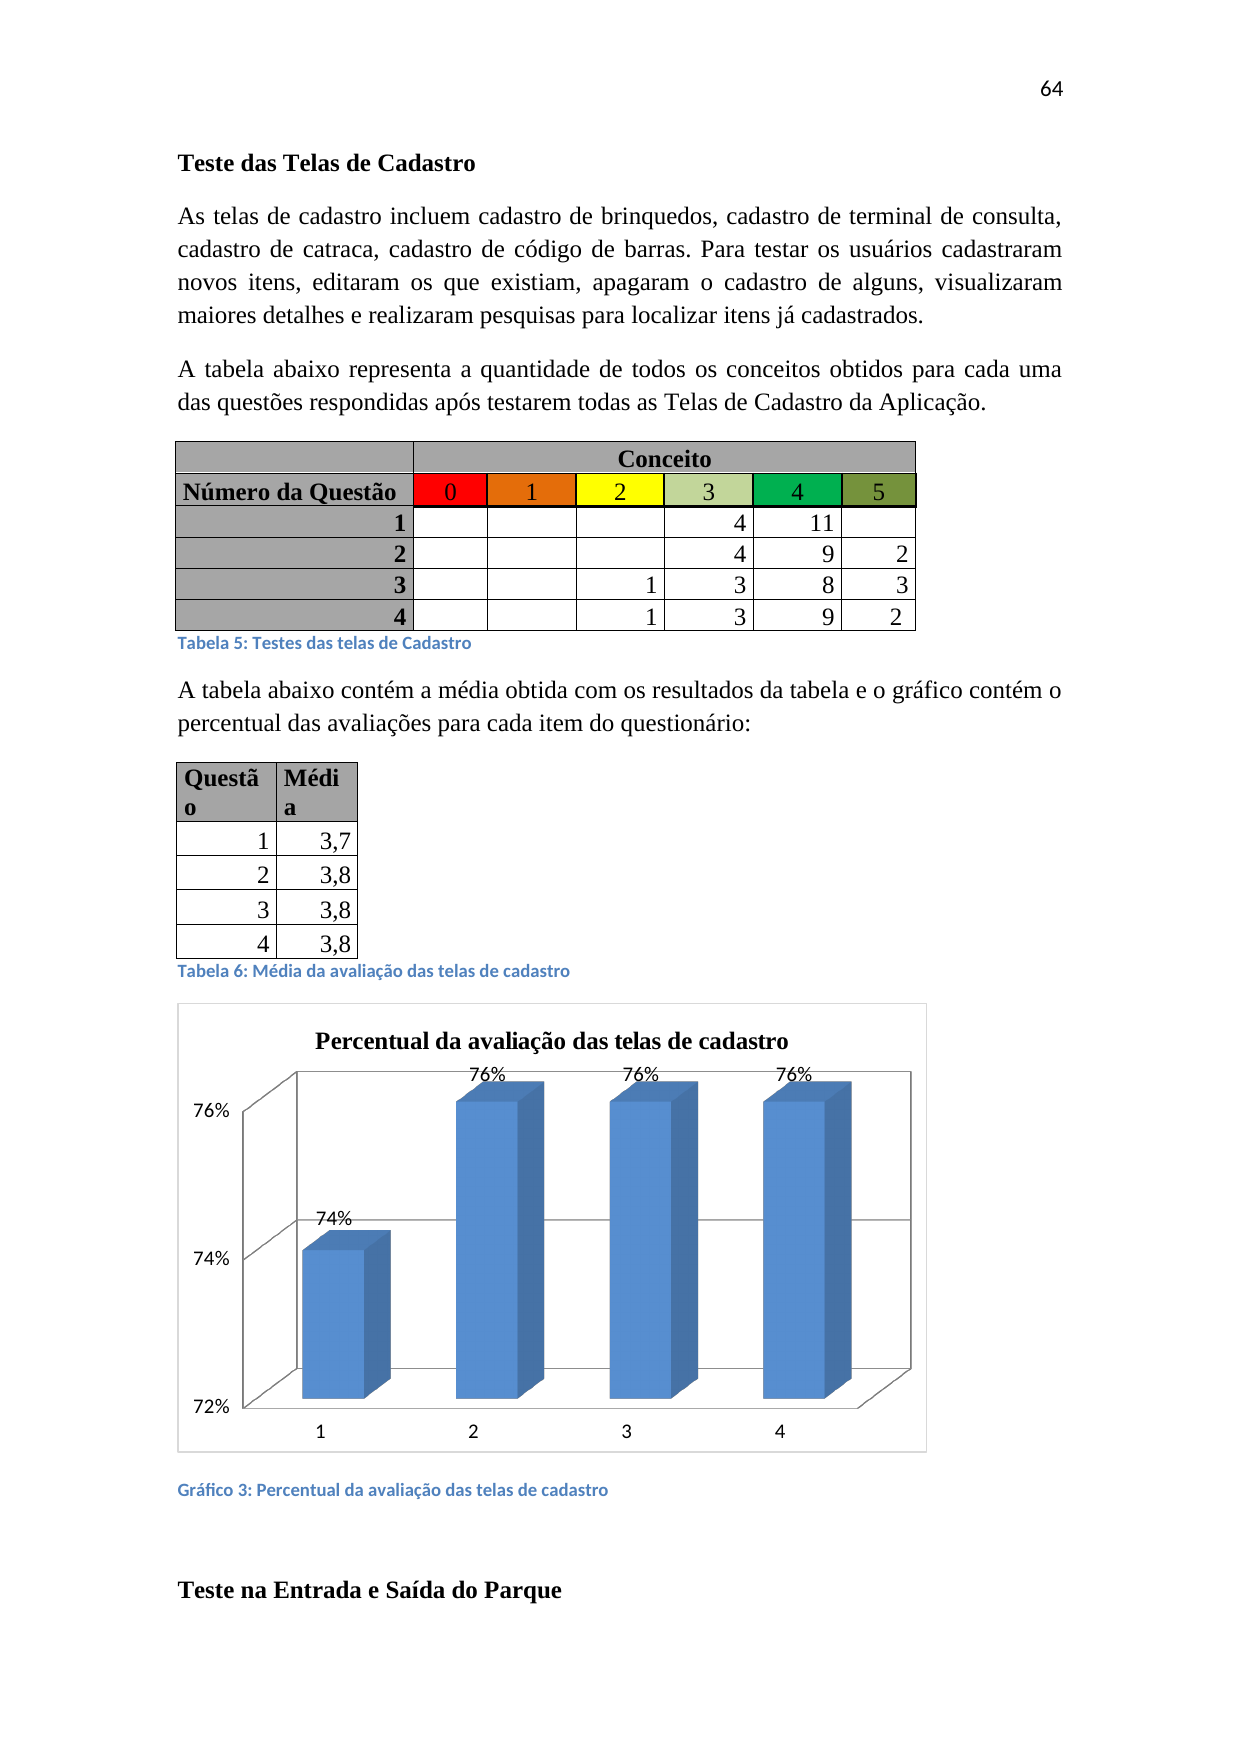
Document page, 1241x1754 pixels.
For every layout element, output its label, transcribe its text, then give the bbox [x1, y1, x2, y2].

table_cell 3,8 [277, 925, 357, 958]
table_cell 9 [754, 538, 841, 568]
table_cell 3 [665, 600, 753, 630]
table_cell [488, 508, 576, 537]
table_cell 5 [843, 474, 915, 505]
text As telas de cadastro incluem cadastro de brinquedos, cadastro de terminal de consulta, cadastro de catraca, cadastro de código de barras. Para testar os usuários cadastraram novos itens, editaram os que existiam, apagaram o cadastro de alguns, visualizaram maiores detalhes e realizaram pesquisas para localizar itens já cadastrados. [177, 201, 1063, 329]
table_cell 2 [842, 600, 915, 630]
table_cell 4 [177, 925, 276, 958]
table_cell [577, 538, 664, 568]
table_header Conceito [414, 442, 915, 472]
table_cell 1 [577, 600, 664, 630]
table_cell 4 [665, 508, 753, 537]
table_cell [414, 538, 487, 568]
table_cell 4 [176, 600, 413, 630]
table_cell 3,7 [277, 822, 357, 855]
table_cell 3 [665, 474, 752, 505]
table_cell 2 [176, 538, 413, 568]
table_cell 1 [177, 822, 276, 855]
table_cell 9 [754, 600, 841, 630]
table_cell 3,8 [277, 890, 357, 924]
table_cell 1 [577, 569, 664, 599]
table_header Média [277, 763, 357, 821]
table_cell [414, 508, 487, 537]
table_cell 4 [754, 474, 841, 505]
table_cell 0 [414, 474, 486, 505]
table_cell 2 [577, 474, 663, 505]
table_cell 1 [488, 474, 575, 505]
table_cell 2 [177, 856, 276, 889]
table_header Questão [177, 763, 276, 821]
text Teste das Telas de Cadastro [177, 148, 1063, 176]
table_header [176, 442, 413, 472]
table_cell [842, 508, 915, 537]
text Teste na Entrada e Saída do Parque [177, 1575, 1063, 1604]
table_cell 11 [754, 508, 841, 537]
table_cell 8 [754, 569, 841, 599]
table_cell 3 [842, 569, 915, 599]
table_cell 3 [665, 569, 753, 599]
table_cell Número da Questão [176, 474, 413, 505]
table_cell [488, 569, 576, 599]
table_cell 1 [176, 506, 413, 537]
table_cell [488, 600, 576, 630]
table_cell 3,8 [277, 856, 357, 889]
table_cell [488, 538, 576, 568]
table_cell [414, 600, 487, 630]
table_cell 4 [665, 538, 753, 568]
table_cell 3 [177, 890, 276, 924]
table_cell 3 [176, 569, 413, 599]
table_cell 2 [842, 538, 915, 568]
text A tabela abaixo contém a média obtida com os resultados da tabela e o gráfico contém o percentual das avaliações para cada item do questionário: [177, 675, 1063, 737]
text A tabela abaixo representa a quantidade de todos os conceitos obtidos para cada uma das questões respondidas após testarem todas as Telas de Cadastro da Aplicação. [177, 354, 1063, 416]
table_cell [414, 569, 487, 599]
table_cell [577, 508, 664, 537]
